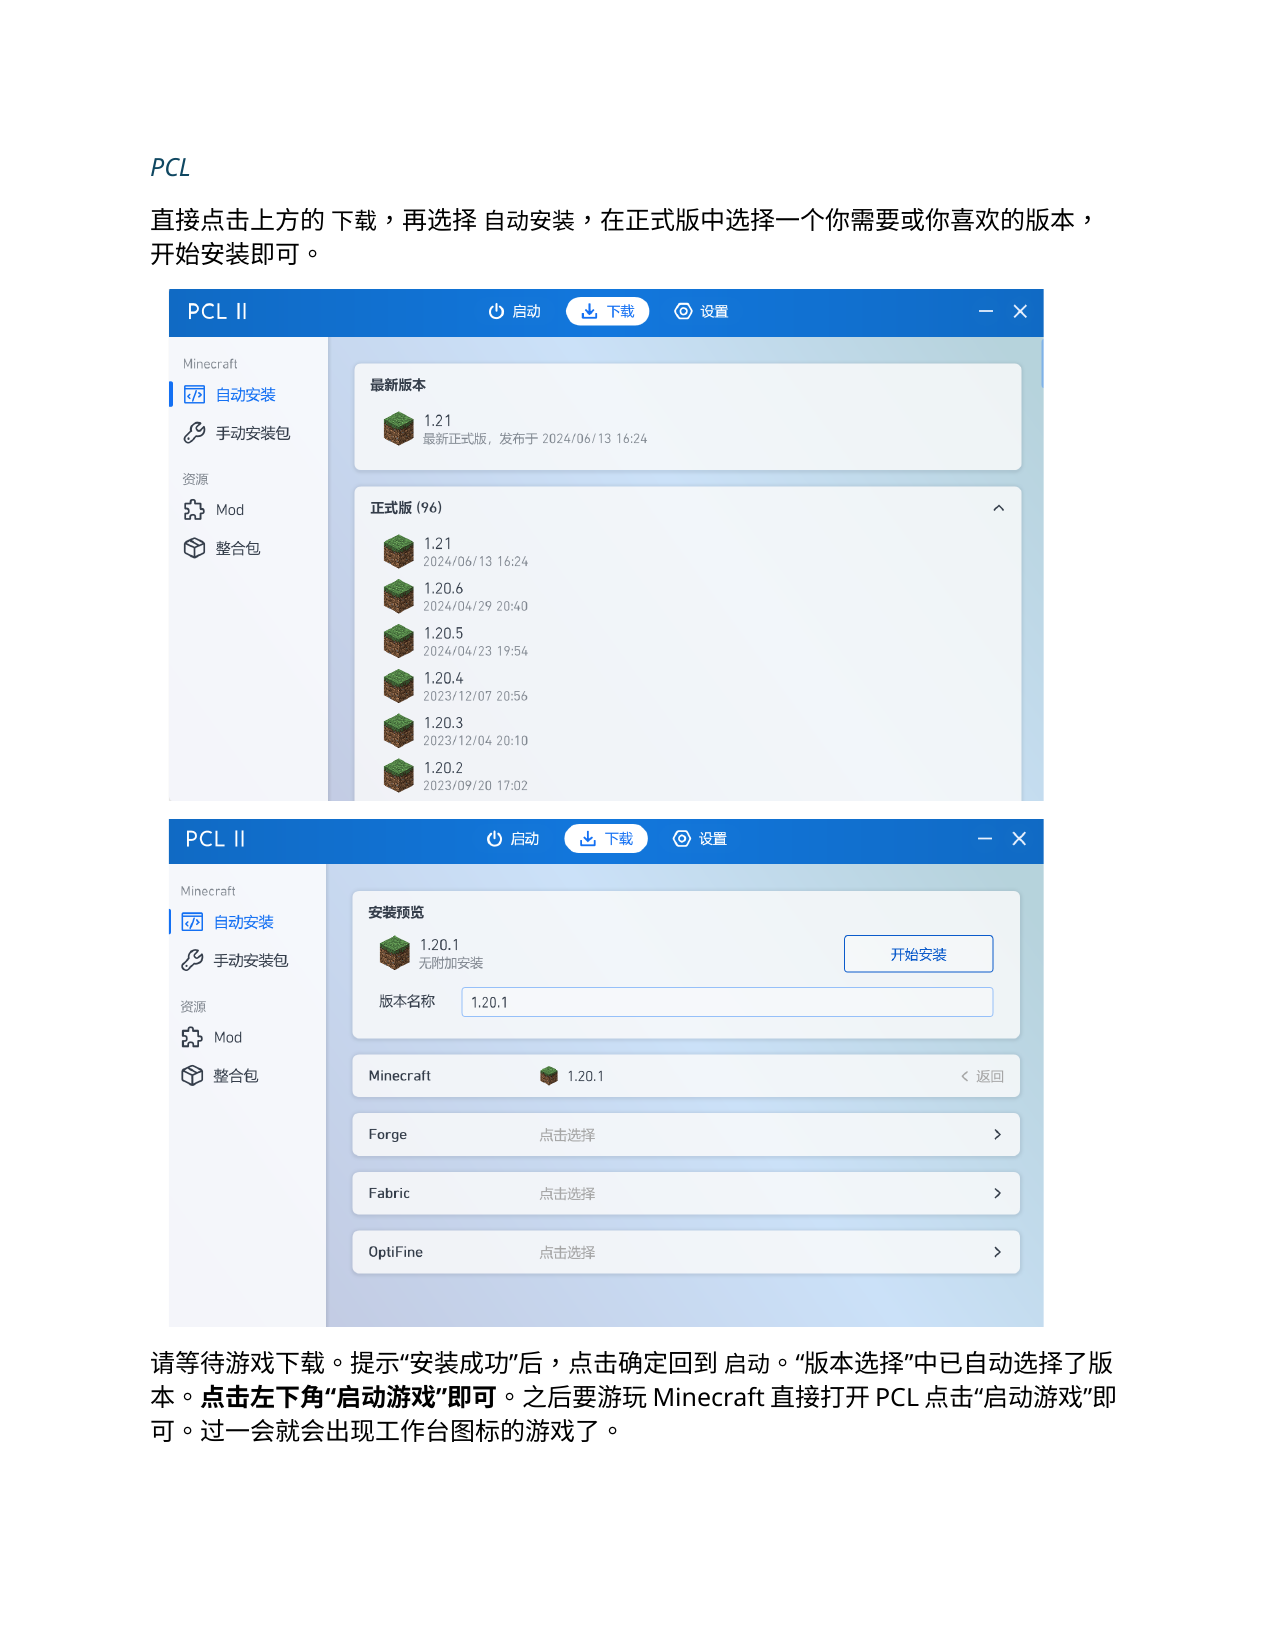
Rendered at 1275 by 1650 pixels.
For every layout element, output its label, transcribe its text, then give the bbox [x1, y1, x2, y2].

text 直接点击上方的 下载，再选择 自动安装，在正式版中选择一个你需要或你喜欢的版本，开始安装即可。 [150, 203, 1125, 271]
picture [168, 819, 1044, 1327]
text 请等待游戏下载。提示“安装成功”后，点击确定回到 启动。“版本选择”中已自动选择了版本。点击左下角“启动游戏”即可。之后要游玩Minecraft直接打开PCL点击“启动游戏”即可。过一会就会出现工作台图标的游戏了。 [150, 1346, 1125, 1448]
subtitle PCL [150, 150, 1125, 184]
picture [168, 289, 1044, 801]
